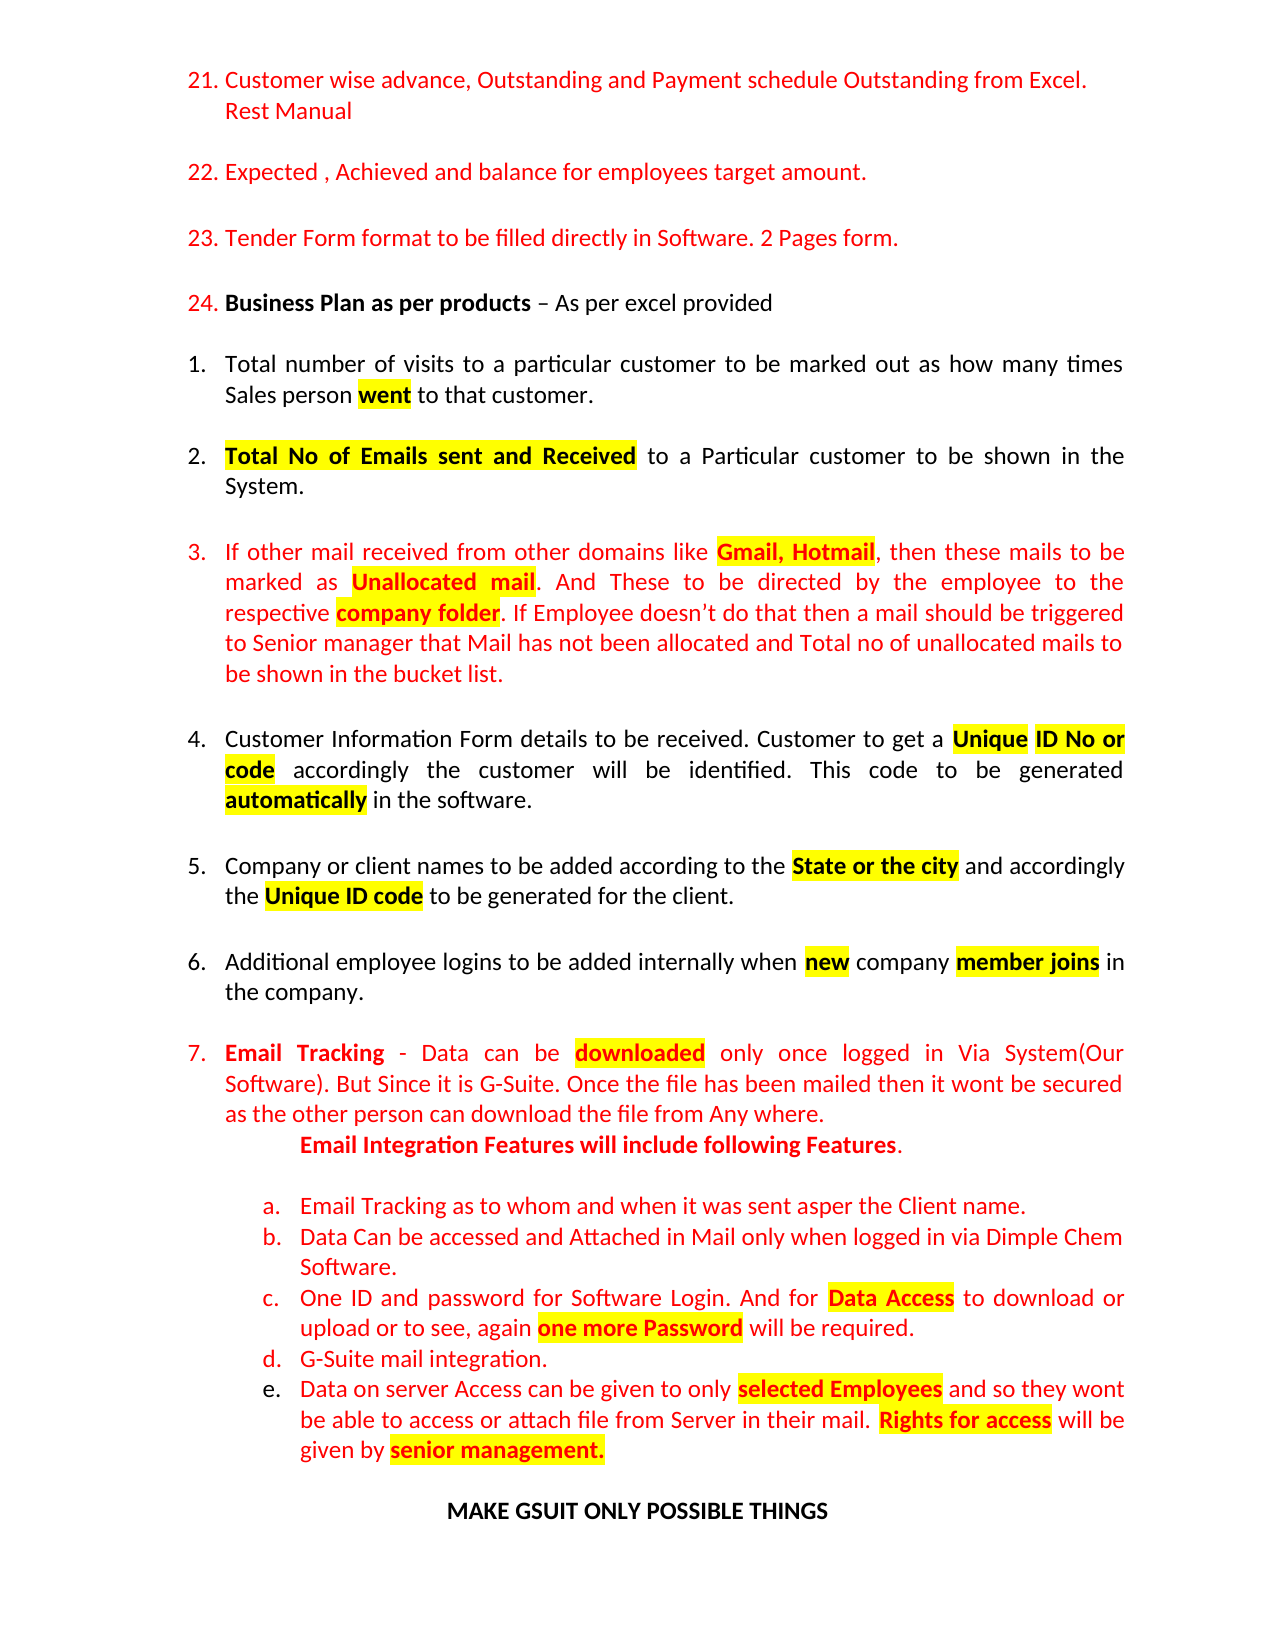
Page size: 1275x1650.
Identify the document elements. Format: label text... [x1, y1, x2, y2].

list Total number of visits to a particular customer to be marked out as how many times Sales person went to that customer. [187, 348, 1125, 409]
list Email Integration Features will include following Features. [300, 1129, 1125, 1160]
list If other mail received from other domains like Gmail, Hotmail, then these mails to be marked as Unallocated mail. And These to be directed by the employee to the respective company folder. If Employee doesn’t do that then a mail should be triggered to Senior manager that Mail has not been allocated and Total no of unallocated mails to be shown in the bucket list. [187, 536, 1125, 688]
list Tender Form format to be filled directly in Software. 2 Pages form. [187, 222, 1125, 252]
list G-Suite mail integration. [262, 1343, 1125, 1373]
list Total No of Emails sent and Received to a Particular customer to be shown in the System. [187, 440, 1125, 501]
list Customer Information Form details to be received. Customer to get a Unique ID No or code accordingly the customer will be identified. This code to be generated automatically in the software. [187, 723, 1125, 815]
list Customer wise advance, Outstanding and Payment schedule Outstanding from Excel. Rest Manual [187, 64, 1125, 126]
text MAKE GSUIT ONLY POSSIBLE THINGS [150, 1495, 1125, 1526]
list Email Tracking as to whom and when it was sent asper the Client name. [262, 1190, 1125, 1221]
list Company or client names to be added according to the State or the city and accordingly the Unique ID code to be generated for the client. [187, 850, 1125, 911]
list Data on server Access can be given to only selected Employees and so they wont be able to access or attach file from Server in their mail. Rights for access will be given by senior management. [262, 1373, 1125, 1465]
list Email Tracking - Data can be downloaded only once logged in Via System(Our Software). But Since it is G-Suite. Once the file has been mailed then it wont be secured as the other person can download the file from Any where. [187, 1038, 1125, 1129]
list One ID and password for Software Login. And for Data Access to download or upload or to see, again one more Password will be required. [262, 1282, 1125, 1343]
list Additional employee logins to be added internally when new company member joins in the company. [187, 946, 1125, 1007]
list Business Plan as per products – As per excel provided [187, 287, 1125, 318]
list Expected , Achieved and balance for employees target amount. [187, 156, 1125, 187]
list Data Can be accessed and Attached in Mail only when logged in via Dimple Chem Software. [262, 1221, 1125, 1282]
